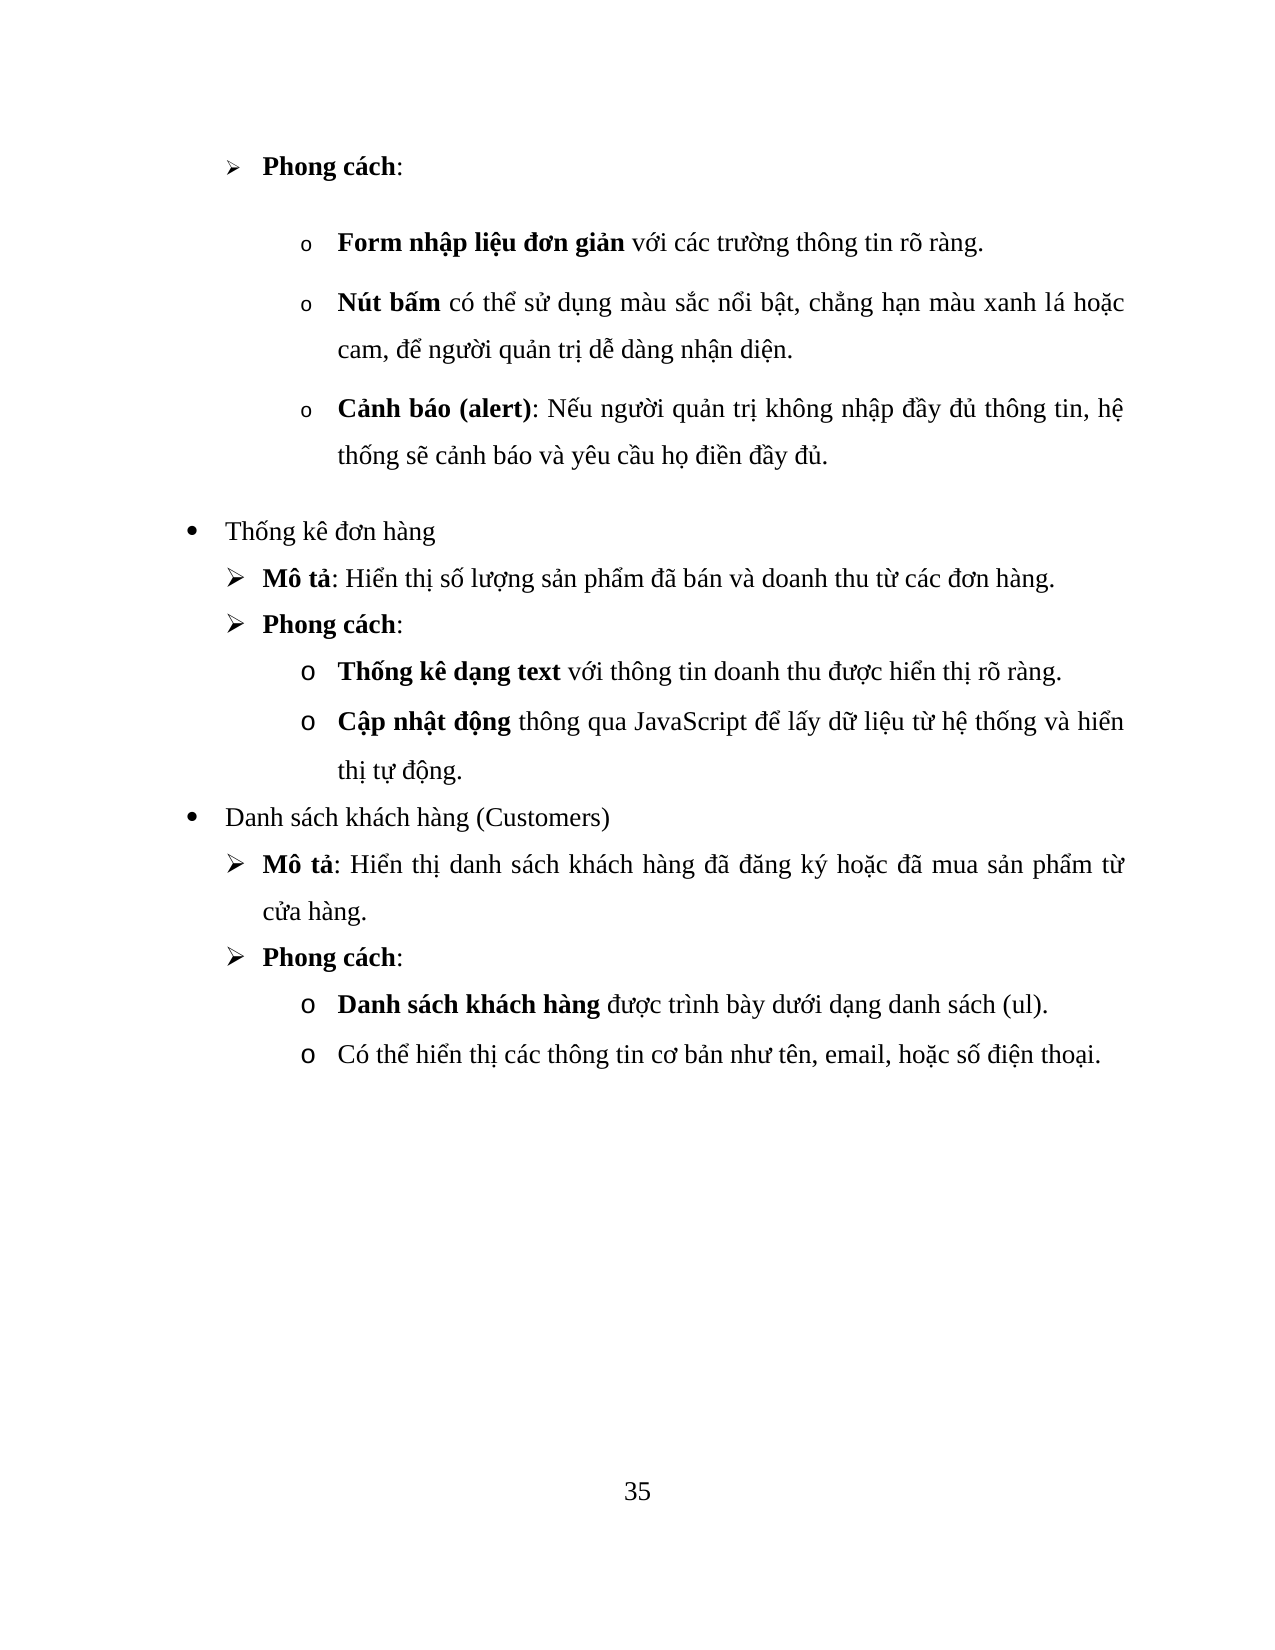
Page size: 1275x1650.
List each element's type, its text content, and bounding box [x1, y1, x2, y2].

list Mô tả: Hiển thị số lượng sản phẩm đã bán và doanh thu từ các đơn hàng. [225, 562, 1125, 593]
list Danh sách khách hàng được trình bày dưới dạng danh sách (ul). [300, 988, 1125, 1022]
list Có thể hiển thị các thông tin cơ bản như tên, email, hoặc số điện thoại. [300, 1038, 1125, 1072]
list Form nhập liệu đơn giản với các trường thông tin rõ ràng. [300, 226, 1125, 257]
list Thống kê đơn hàng [187, 515, 1125, 546]
list Cảnh báo (alert): Nếu người quản trị không nhập đầy đủ thông tin, hệ thống sẽ cảnh báo và yêu cầu họ điền đầy đủ. [300, 392, 1125, 470]
list Cập nhật động thông qua JavaScript để lấy dữ liệu từ hệ thống và hiển thị tự động. [300, 706, 1125, 786]
list Phong cách: [225, 608, 1125, 640]
list Nút bấm có thể sử dụng màu sắc nổi bật, chẳng hạn màu xanh lá hoặc cam, để người quản trị dễ dàng nhận diện. [300, 286, 1125, 364]
list Thống kê dạng text với thông tin doanh thu được hiển thị rõ ràng. [300, 655, 1125, 689]
list Phong cách: [225, 941, 1125, 973]
list Mô tả: Hiển thị danh sách khách hàng đã đăng ký hoặc đã mua sản phẩm từ cửa hàng. [225, 848, 1125, 926]
list Phong cách: [225, 150, 1125, 181]
list Danh sách khách hàng (Customers) [187, 801, 1125, 832]
